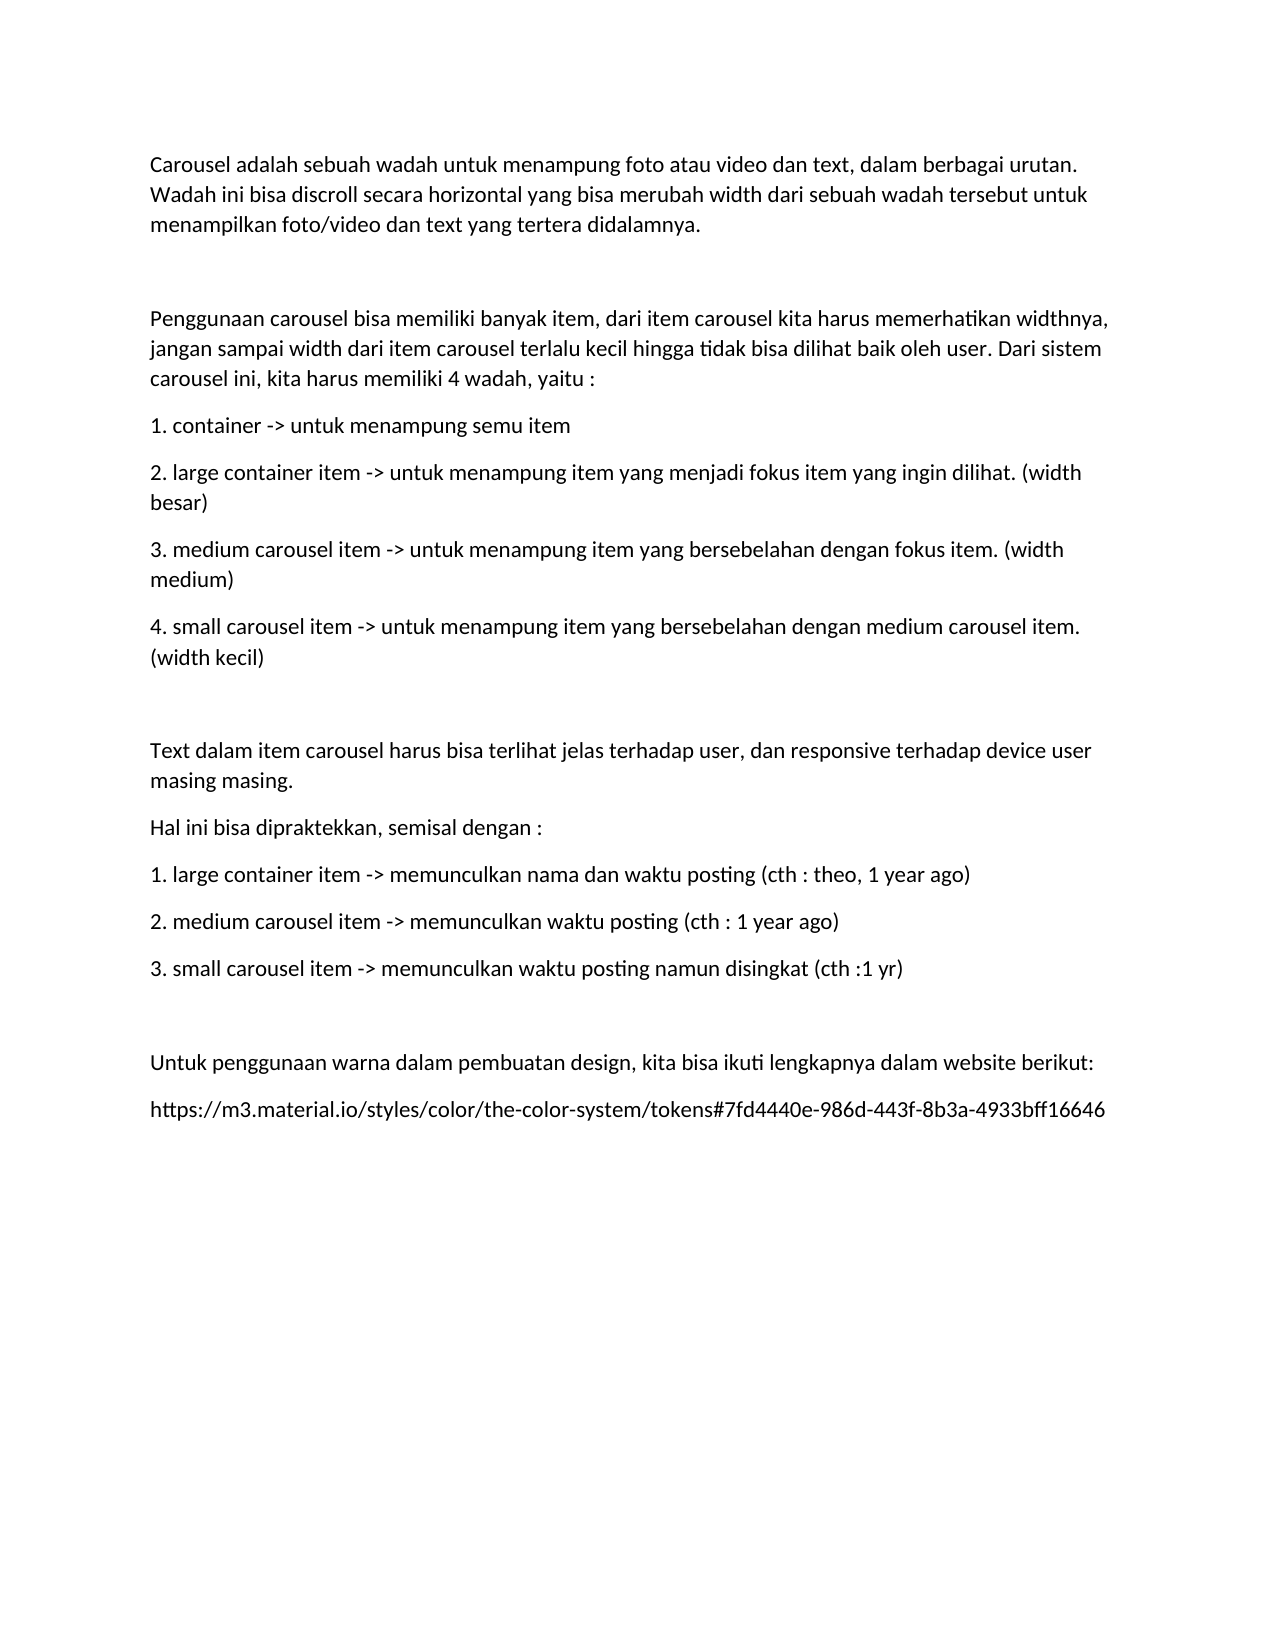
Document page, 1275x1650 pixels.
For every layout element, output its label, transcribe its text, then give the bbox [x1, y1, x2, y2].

text Untuk penggunaan warna dalam pembuatan design, kita bisa ikuti lengkapnya dalam website berikut: [150, 1048, 1125, 1076]
text Penggunaan carousel bisa memiliki banyak item, dari item carousel kita harus memerhatikan widthnya, jangan sampai width dari item carousel terlalu kecil hingga tidak bisa dilihat baik oleh user. Dari sistem carousel ini, kita harus memiliki 4 wadah, yaitu : [150, 304, 1125, 393]
text Text dalam item carousel harus bisa terlihat jelas terhadap user, dan responsive terhadap device user masing masing. [150, 736, 1125, 795]
text 3. medium carousel item -> untuk menampung item yang bersebelahan dengan fokus item. (width medium) [150, 535, 1125, 594]
text 4. small carousel item -> untuk menampung item yang bersebelahan dengan medium carousel item. (width kecil) [150, 612, 1125, 671]
text Carousel adalah sebuah wadah untuk menampung foto atau video dan text, dalam berbagai urutan. Wadah ini bisa discroll secara horizontal yang bisa merubah width dari sebuah wadah tersebut untuk menampilkan foto/video dan text yang tertera didalamnya. [150, 150, 1125, 238]
text https://m3.material.io/styles/color/the-color-system/tokens#7fd4440e-986d-443f-8b3a-4933bff16646 [150, 1095, 1125, 1123]
text Hal ini bisa dipraktekkan, semisal dengan : [150, 813, 1125, 842]
text 2. large container item -> untuk menampung item yang menjadi fokus item yang ingin dilihat. (width besar) [150, 458, 1125, 517]
text 1. large container item -> memunculkan nama dan waktu posting (cth : theo, 1 year ago) [150, 860, 1125, 888]
text 1. container -> untuk menampung semu item [150, 411, 1125, 439]
text 3. small carousel item -> memunculkan waktu posting namun disingkat (cth :1 yr) [150, 954, 1125, 982]
text 2. medium carousel item -> memunculkan waktu posting (cth : 1 year ago) [150, 907, 1125, 935]
